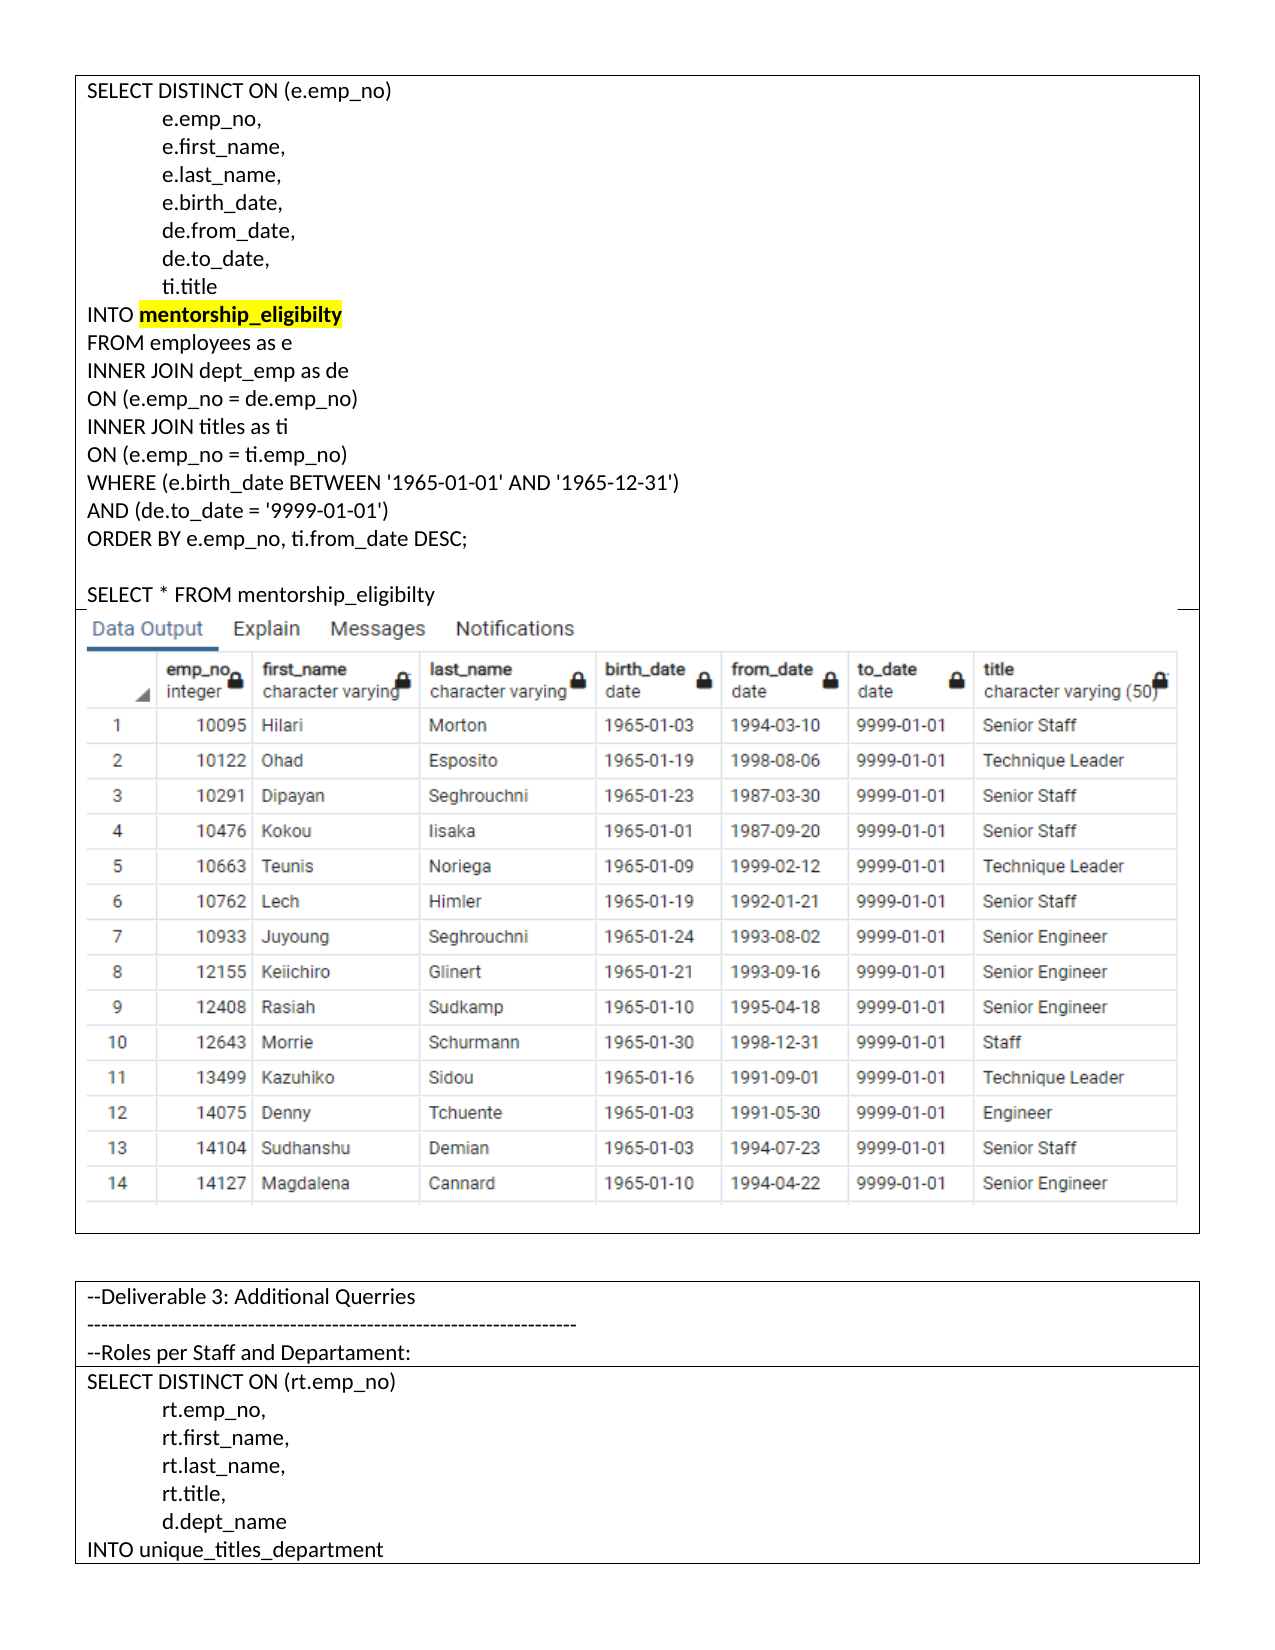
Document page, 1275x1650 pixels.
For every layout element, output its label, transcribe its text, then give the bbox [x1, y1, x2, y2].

table_header --Deliverable 3: Additional Querries ---------------------------------------------------------------------- --Roles per Staff and Departament: [76, 1282, 1199, 1366]
picture [86, 609, 1178, 1205]
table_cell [76, 1367, 1199, 1563]
table_cell [76, 610, 1199, 1233]
table_cell SELECT DISTINCT ON (e.emp_no) e.emp_no, e.first_name, e.last_name, e.birth_date, de.from_date, de.to_date, ti.title INTO mentorship_eligibilty FROM employees as e INNER JOIN dept_emp as de ON (e.emp_no = de.emp_no) INNER JOIN titles as ti ON (e.emp_no = ti.emp_no) WHERE (e.birth_date BETWEEN '1965-01-01' AND '1965-12-31') AND (de.to_date = '9999-01-01') ORDER BY e.emp_no, ti.from_date DESC; SELECT * FROM mentorship_eligibilty [76, 76, 1199, 608]
